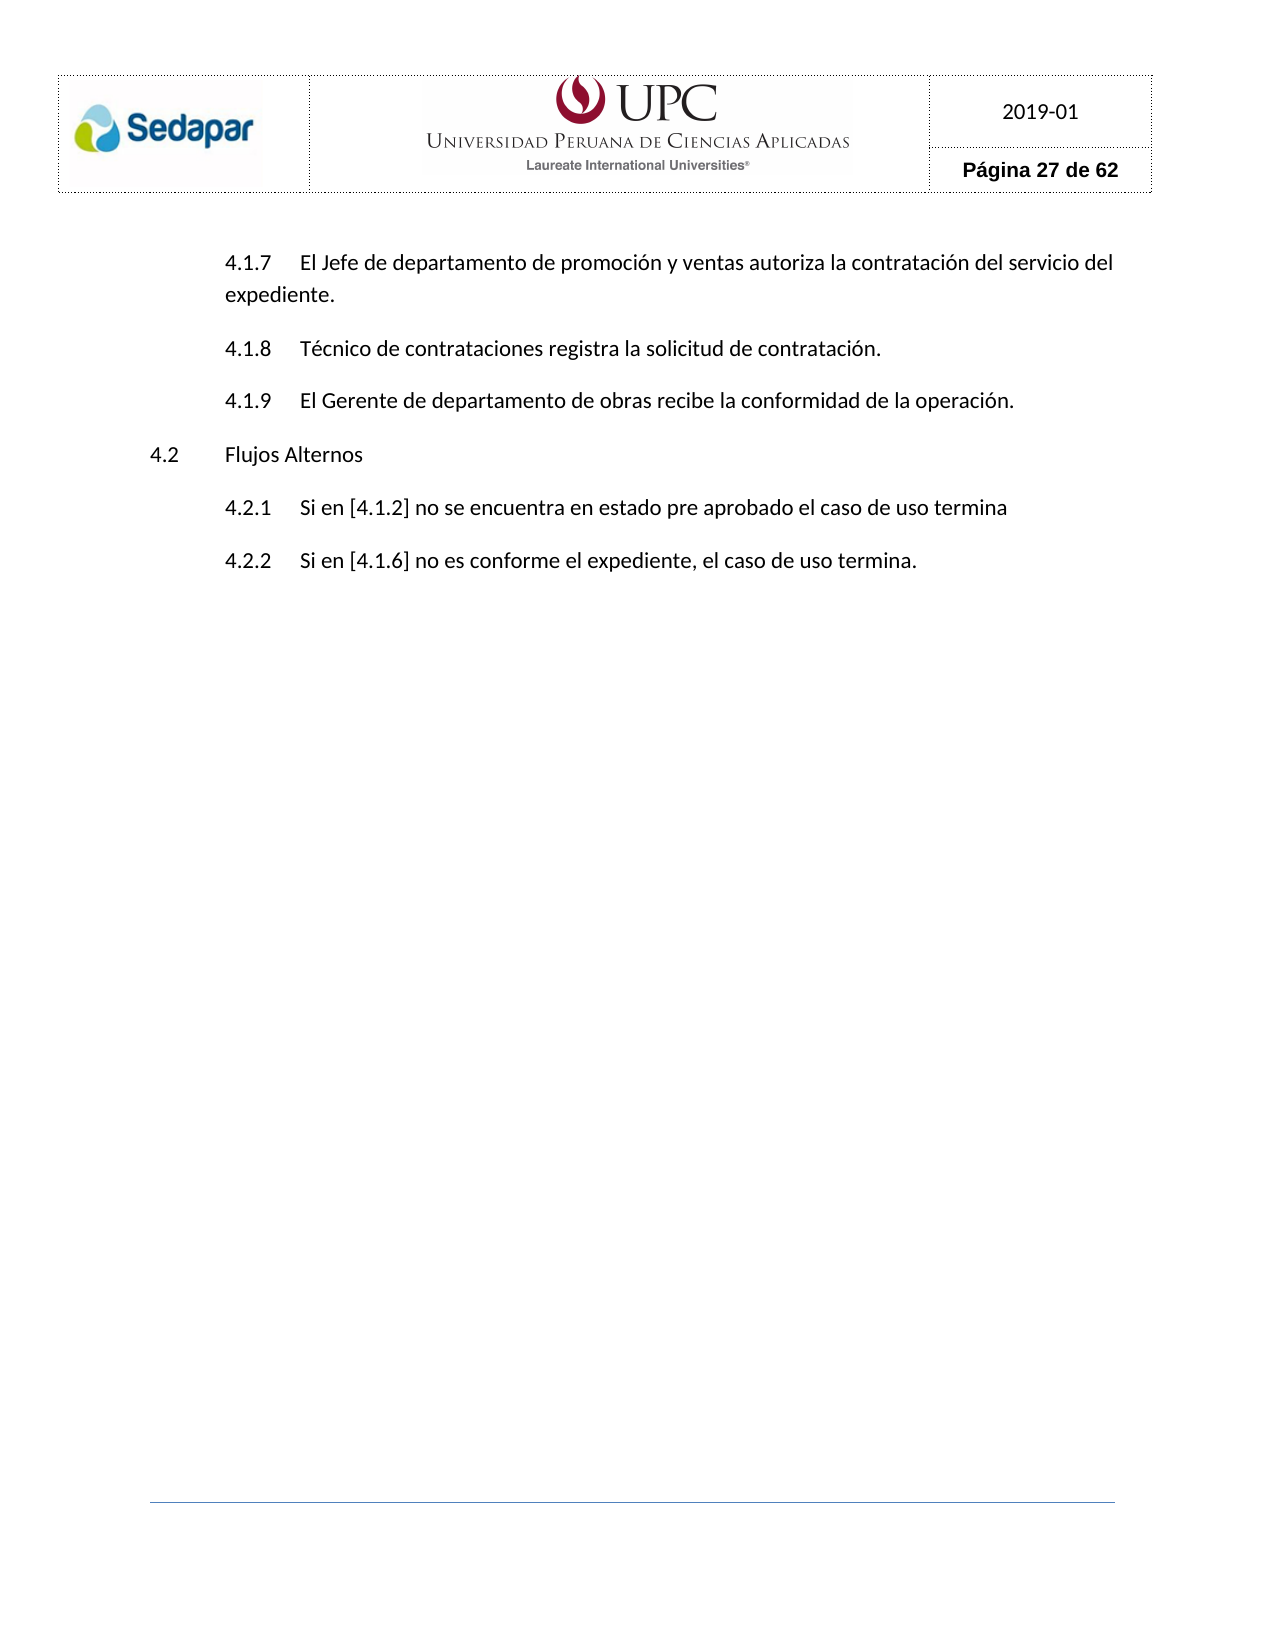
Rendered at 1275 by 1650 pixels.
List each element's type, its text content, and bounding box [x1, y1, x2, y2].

text 4.2.1 Si en [4.1.2] no se encuentra en estado pre aprobado el caso de uso termina [225, 493, 1125, 521]
text 4.1.7 El Jefe de departamento de promoción y ventas autoriza la contratación del servicio del expediente. [225, 248, 1125, 309]
picture [422, 75, 854, 175]
picture [69, 80, 263, 187]
text 4.1.8 Técnico de contrataciones registra la solicitud de contratación. [225, 334, 1125, 362]
text 4.1.9 El Gerente de departamento de obras recibe la conformidad de la operación. [225, 387, 1125, 415]
text 4.2 Flujos Alternos [150, 440, 1125, 468]
text 4.2.2 Si en [4.1.6] no es conforme el expediente, el caso de uso termina. [225, 546, 1125, 574]
